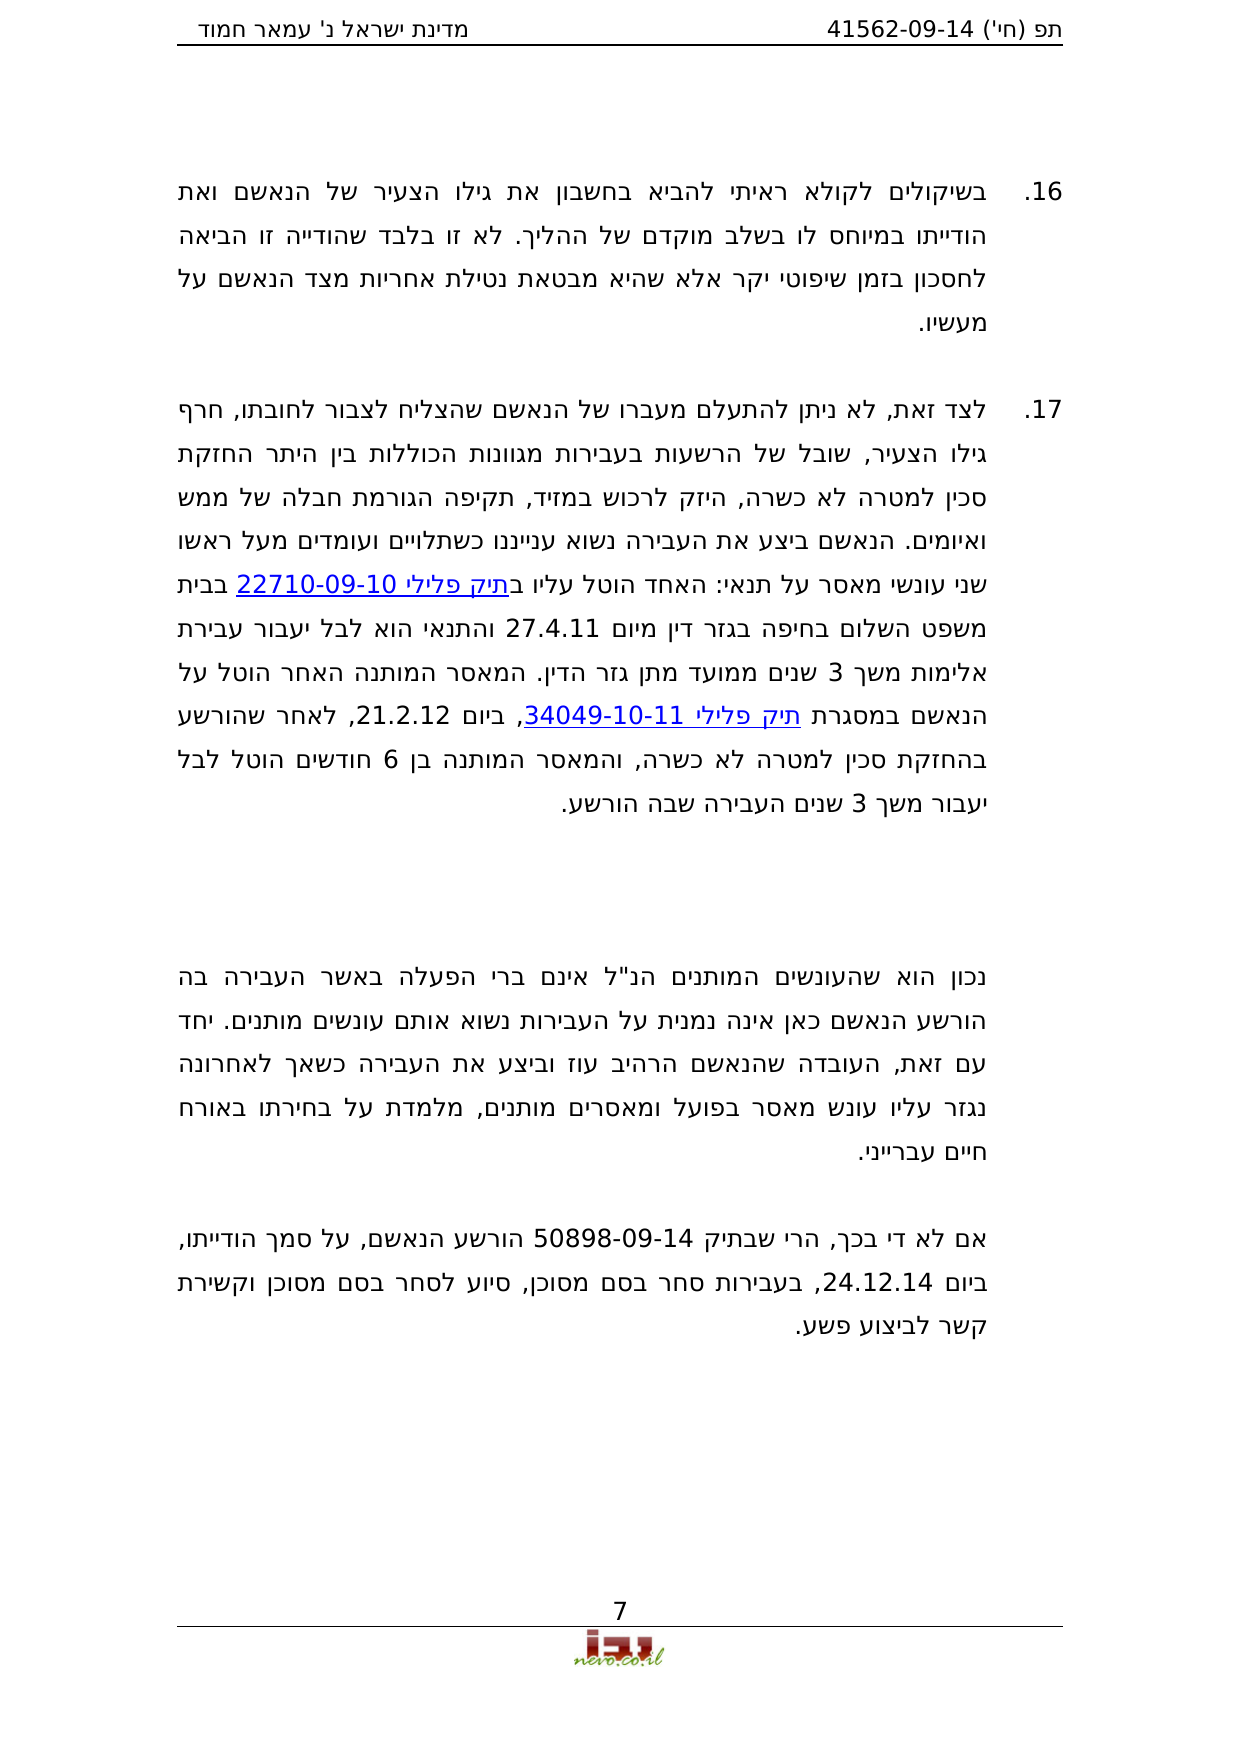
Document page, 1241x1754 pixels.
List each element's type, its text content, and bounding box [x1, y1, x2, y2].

text נכון הוא שהעונשים המותנים הנ"ל אינם ברי הפעלה באשר העבירה בה הורשע הנאשם כאן אינה נמנית על העבירות נשוא אותם עונשים מותנים. יחד עם זאת, העובדה שהנאשם הרהיב עוז וביצע את העבירה כשאך לאחרונה נגזר עליו עונש מאסר בפועל ומאסרים מותנים, מלמדת על בחירתו באורח חיים עברייני. [177, 962, 1063, 1166]
text אם לא די בכך, הרי שבתיק 50898-09-14 הורשע הנאשם, על סמך הודייתו, ביום 24.12.14, בעבירות סחר בסם מסוכן, סיוע לסחר בסם מסוכן וקשירת קשר לביצוע פשע. [177, 1224, 1063, 1341]
text 17. לצד זאת, לא ניתן להתעלם מעברו של הנאשם שהצליח לצבור לחובתו, חרף גילו הצעיר, שובל של הרשעות בעבירות מגוונות הכוללות בין היתר החזקת סכין למטרה לא כשרה, היזק לרכוש במזיד, תקיפה הגורמת חבלה של ממש ואיומים. הנאשם ביצע את העבירה נשוא ענייננו כשתלויים ועומדים מעל ראשו שני עונשי מאסר על תנאי: האחד הוטל עליו בתיק פלילי 22710-09-10 בבית משפט השלום בחיפה בגזר דין מיום 27.4.11 והתנאי הוא לבל יעבור עבירת אלימות משך 3 שנים ממועד מתן גזר הדין. המאסר המותנה האחר הוטל על הנאשם במסגרת תיק פלילי 34049-10-11, ביום 21.2.12, לאחר שהורשע בהחזקת סכין למטרה לא כשרה, והמאסר המותנה בן 6 חודשים הוטל לבל יעבור משך 3 שנים העבירה שבה הורשע. [177, 395, 1063, 818]
picture [574, 1629, 666, 1667]
text 16. בשיקולים לקולא ראיתי להביא בחשבון את גילו הצעיר של הנאשם ואת הודייתו במיוחס לו בשלב מוקדם של ההליך. לא זו בלבד שהודייה זו הביאה לחסכון בזמן שיפוטי יקר אלא שהיא מבטאת נטילת אחריות מצד הנאשם על מעשיו. [177, 177, 1063, 338]
